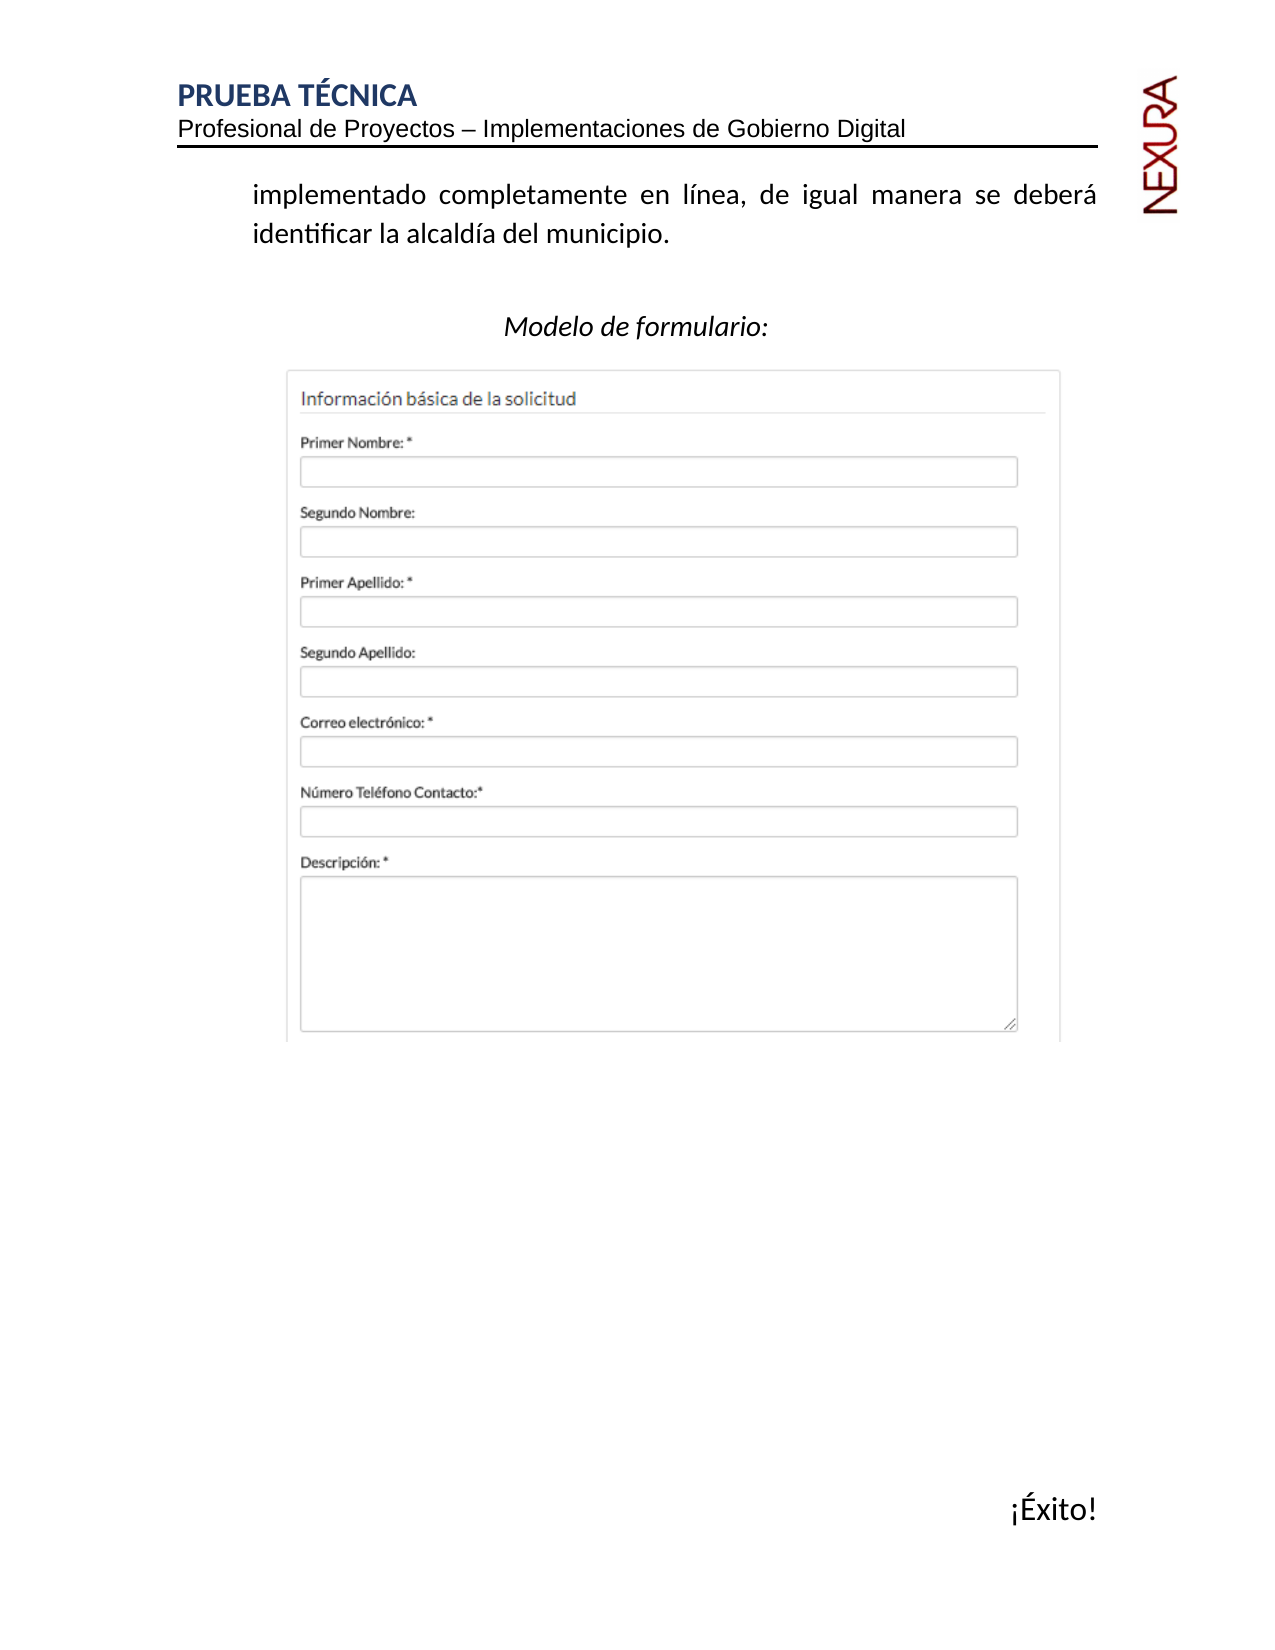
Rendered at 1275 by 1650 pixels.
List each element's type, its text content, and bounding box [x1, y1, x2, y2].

picture [281, 363, 1069, 1042]
text Modelo de formulario: [177, 308, 1098, 344]
picture [1136, 69, 1181, 222]
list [252, 176, 1098, 251]
